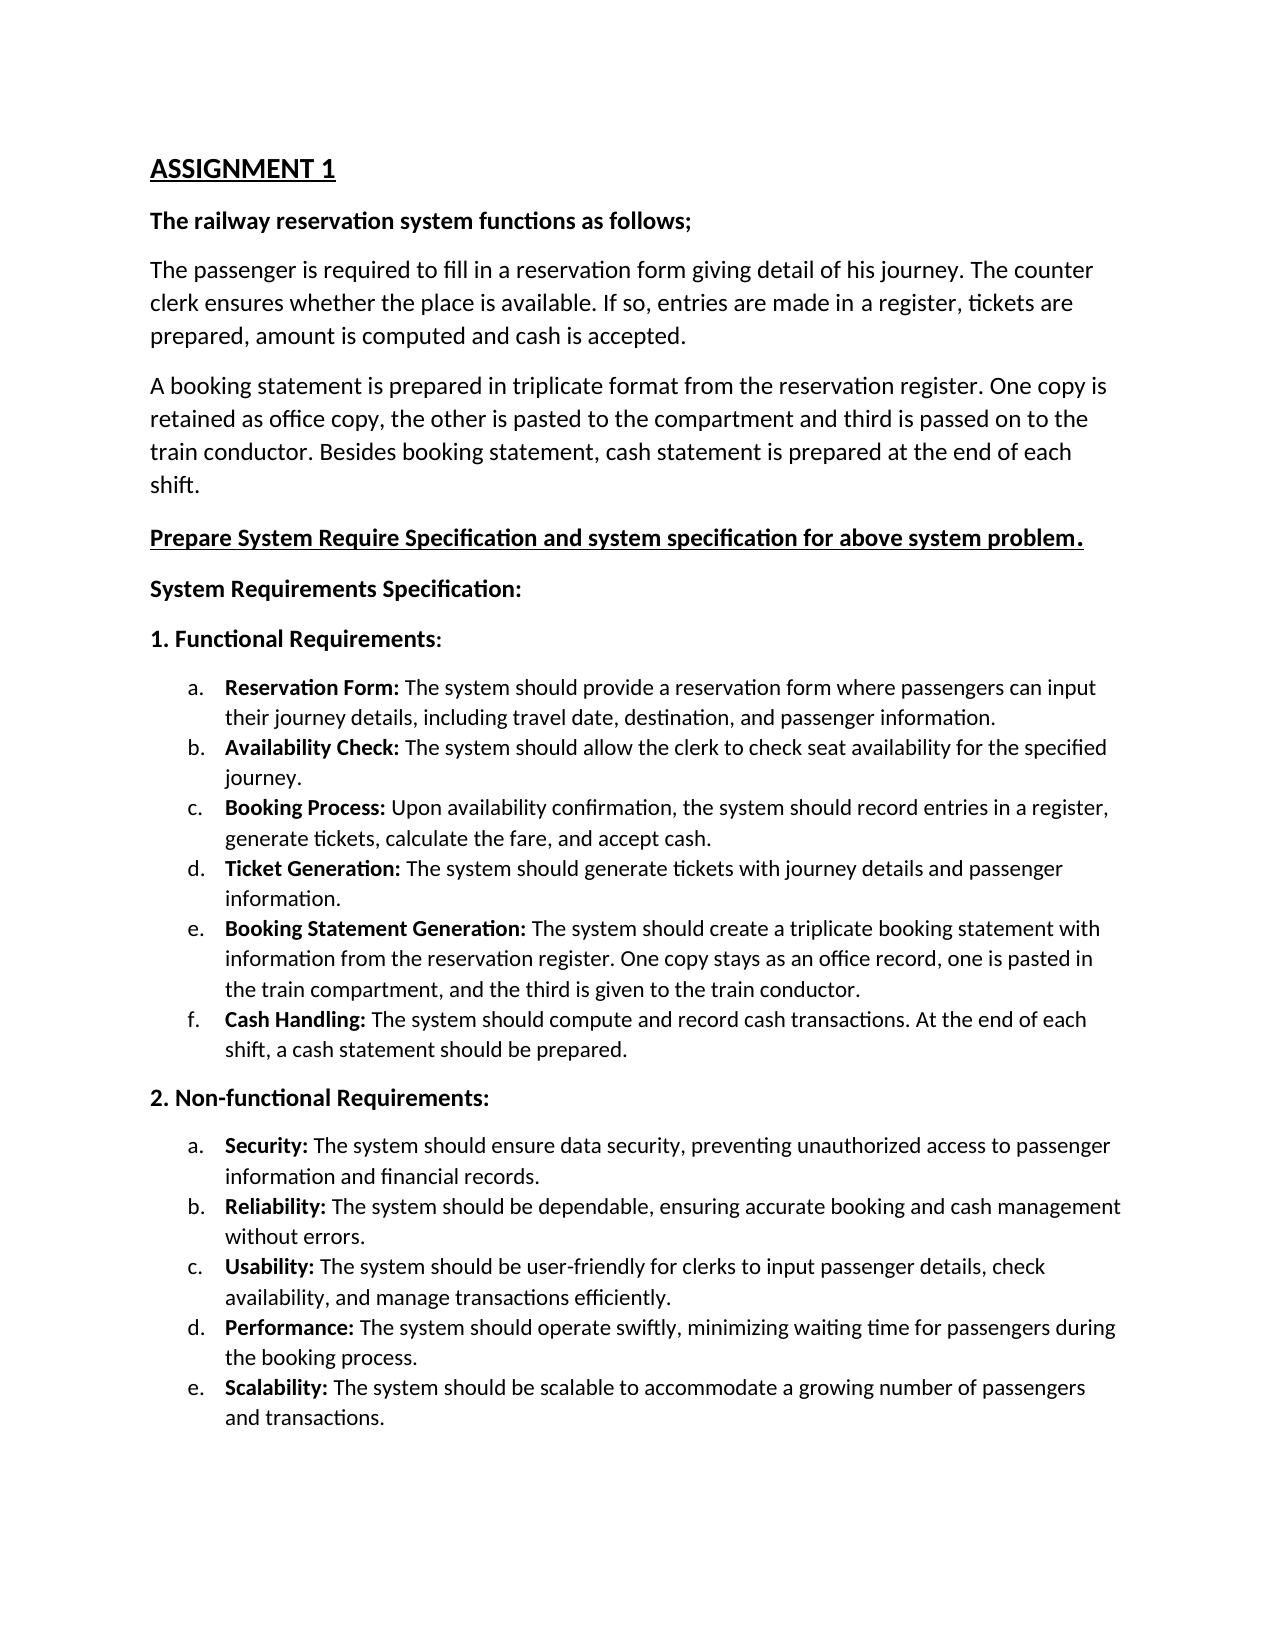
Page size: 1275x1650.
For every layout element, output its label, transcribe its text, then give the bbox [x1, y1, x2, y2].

list Usability: The system should be user-friendly for clerks to input passenger details, check availability, and manage transactions efficiently. [187, 1252, 1125, 1311]
text 1. Functional Requirements: [150, 623, 1125, 654]
list Booking Process: Upon availability confirmation, the system should record entries in a register, generate tickets, calculate the fare, and accept cash. [187, 793, 1125, 852]
list Scalability: The system should be scalable to accommodate a growing number of passengers and transactions. [187, 1373, 1125, 1432]
list Security: The system should ensure data security, preventing unauthorized access to passenger information and financial records. [187, 1132, 1125, 1190]
list Reliability: The system should be dependable, ensuring accurate booking and cash management without errors. [187, 1192, 1125, 1250]
list Cash Handling: The system should compute and record cash transactions. At the end of each shift, a cash statement should be prepared. [187, 1005, 1125, 1063]
list Reservation Form: The system should provide a reservation form where passengers can input their journey details, including travel date, destination, and passenger information. [187, 673, 1125, 731]
list Performance: The system should operate swiftly, minimizing waiting time for passengers during the booking process. [187, 1313, 1125, 1371]
text System Requirements Specification: [150, 573, 1125, 604]
text The railway reservation system functions as follows; [150, 205, 1125, 236]
list Availability Check: The system should allow the clerk to check seat availability for the specified journey. [187, 733, 1125, 791]
text A booking statement is prepared in triplicate format from the reservation register. One copy is retained as office copy, the other is pasted to the compartment and third is passed on to the train conductor. Besides booking statement, cash statement is prepared at the end of each shift. [150, 370, 1125, 499]
text Prepare System Require Specification and system specification for above system problem. [150, 518, 1125, 554]
text 2. Non-functional Requirements: [150, 1082, 1125, 1113]
list Booking Statement Generation: The system should create a triplicate booking statement with information from the reservation register. One copy stays as an office record, one is pasted in the train compartment, and the third is given to the train conductor. [187, 914, 1125, 1003]
text ASSIGNMENT 1 [150, 150, 1125, 186]
list Ticket Generation: The system should generate tickets with journey details and passenger information. [187, 854, 1125, 912]
text The passenger is required to fill in a reservation form giving detail of his journey. The counter clerk ensures whether the place is available. If so, entries are made in a register, tickets are prepared, amount is computed and cash is accepted. [150, 255, 1125, 351]
